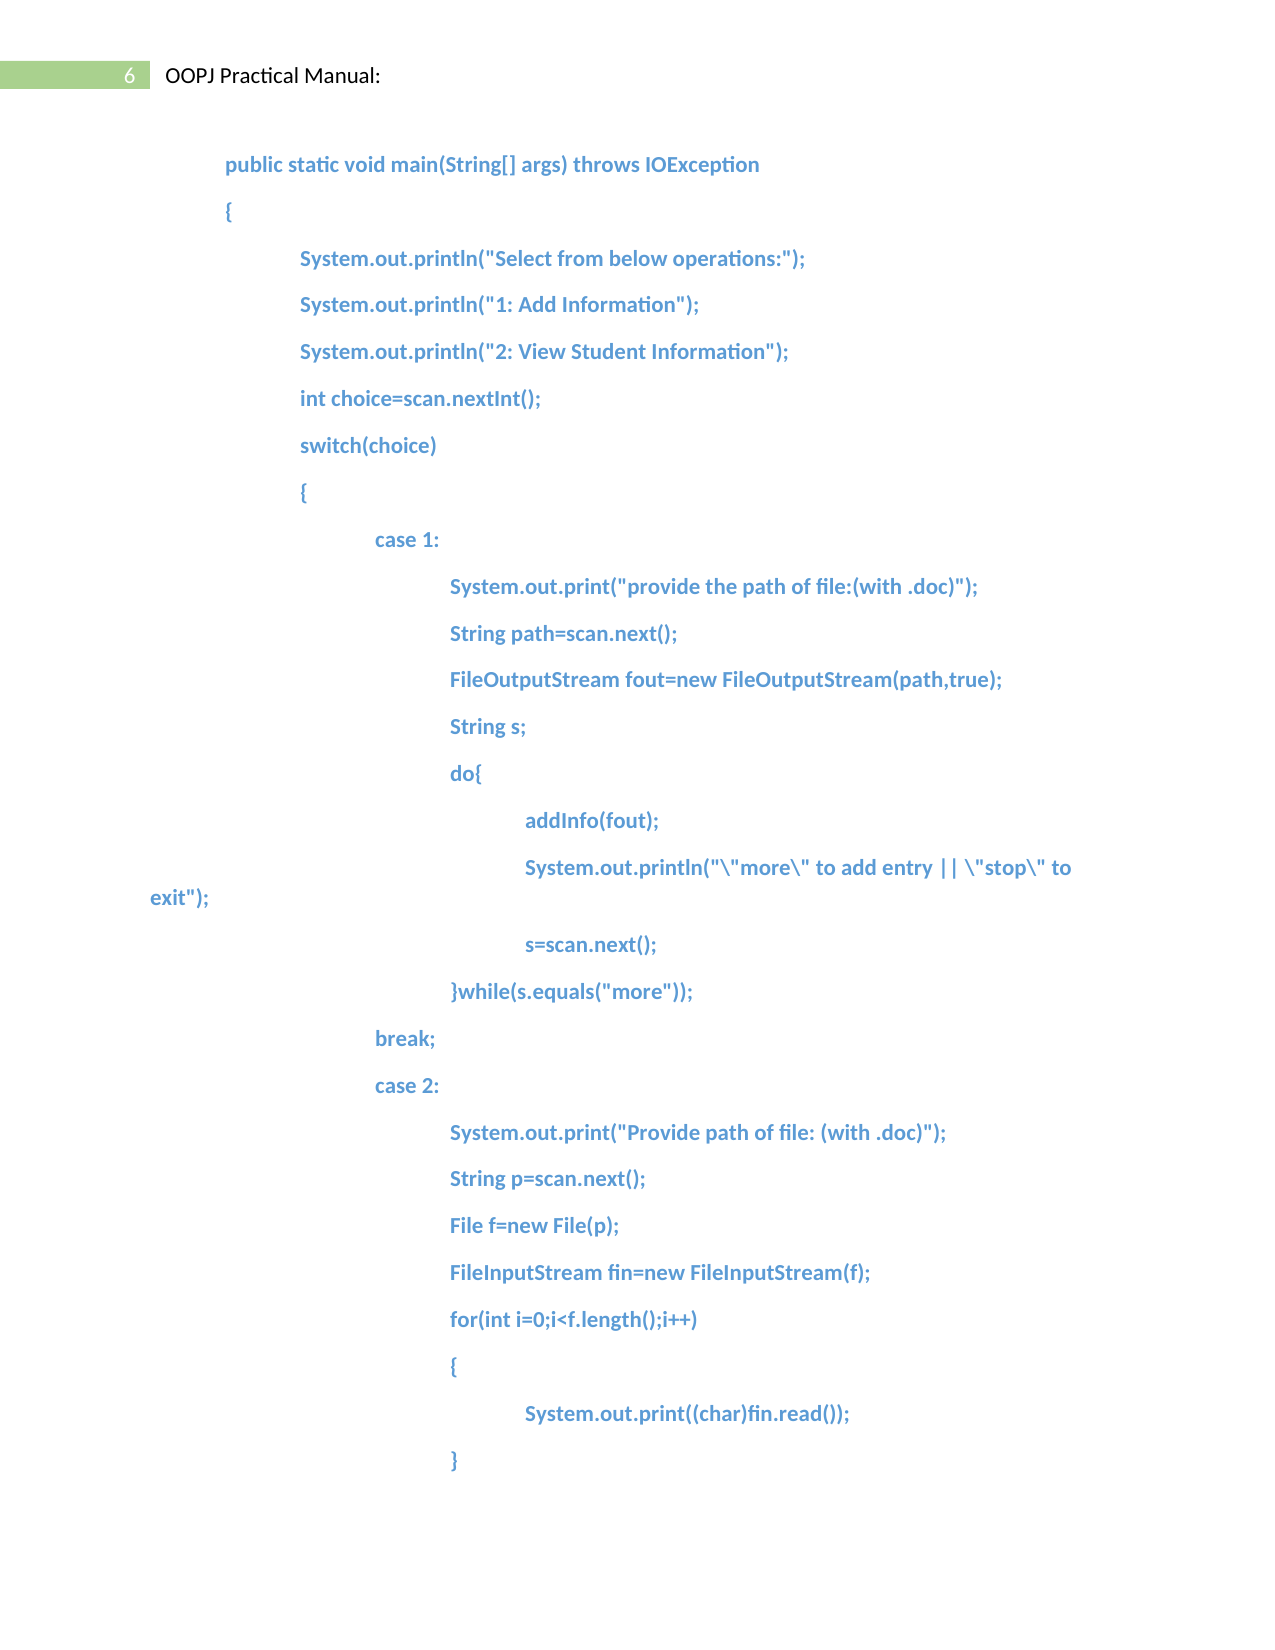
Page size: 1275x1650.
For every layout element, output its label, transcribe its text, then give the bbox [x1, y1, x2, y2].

text int choice=scan.nextInt(); [150, 384, 1125, 412]
text FileOutputStream fout=new FileOutputStream(path,true); [150, 666, 1125, 694]
text { [150, 197, 1125, 225]
text System.out.print("Provide path of file: (with .doc)"); [150, 1118, 1125, 1146]
text switch(choice) [150, 431, 1125, 459]
text String p=scan.next(); [150, 1164, 1125, 1193]
text System.out.println("2: View Student Information"); [150, 337, 1125, 366]
text System.out.println("1: Add Information"); [150, 291, 1125, 319]
text case 1: [150, 525, 1125, 553]
text s=scan.next(); [150, 930, 1125, 958]
text System.out.print("provide the path of file:(with .doc)"); [150, 572, 1125, 600]
text public static void main(String[] args) throws IOException [150, 150, 1125, 178]
text } [150, 1446, 1125, 1474]
text { [150, 478, 1125, 506]
text System.out.println("Select from below operations:"); [150, 244, 1125, 272]
text do{ [150, 759, 1125, 787]
text addInfo(fout); [150, 806, 1125, 834]
text System.out.println("\"more\" to add entry || \"stop\" to exit"); [150, 853, 1125, 911]
text { [150, 1352, 1125, 1380]
text for(int i=0;i<f.length();i++) [150, 1305, 1125, 1333]
text String s; [150, 712, 1125, 741]
text }while(s.equals("more")); [150, 977, 1125, 1005]
text File f=new File(p); [150, 1211, 1125, 1239]
text FileInputStream fin=new FileInputStream(f); [150, 1258, 1125, 1286]
text break; [150, 1024, 1125, 1052]
text String path=scan.next(); [150, 619, 1125, 647]
text case 2: [150, 1071, 1125, 1099]
text System.out.print((char)fin.read()); [150, 1399, 1125, 1427]
